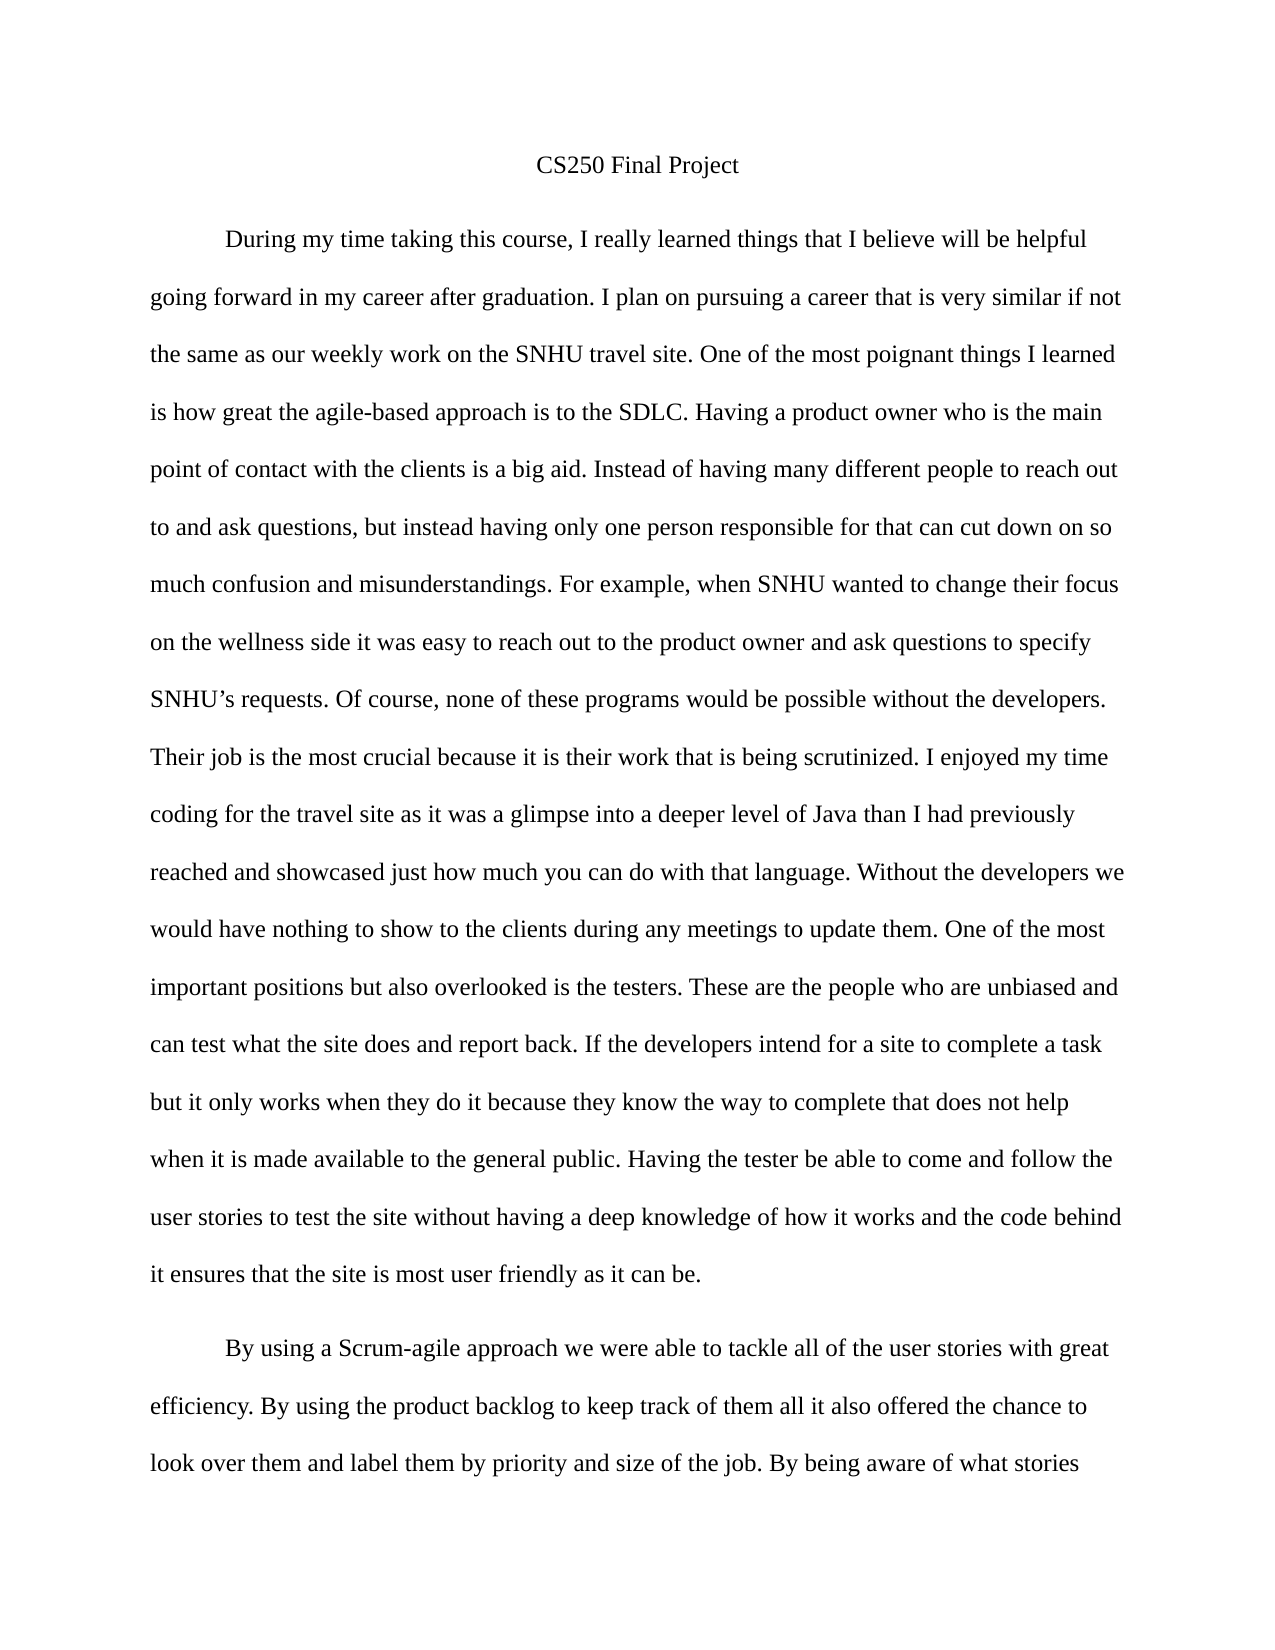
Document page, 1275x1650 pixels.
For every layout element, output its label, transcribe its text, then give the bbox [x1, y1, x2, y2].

text CS250 Final Project [150, 150, 1125, 179]
text During my time taking this course, I really learned things that I believe will be helpful going forward in my career after graduation. I plan on pursuing a career that is very similar if not the same as our weekly work on the SNHU travel site. One of the most poignant things I learned is how great the agile-based approach is to the SDLC. Having a product owner who is the main point of contact with the clients is a big aid. Instead of having many different people to reach out to and ask questions, but instead having only one person responsible for that can cut down on so much confusion and misunderstandings. For example, when SNHU wanted to change their focus on the wellness side it was easy to reach out to the product owner and ask questions to specify SNHU’s requests. Of course, none of these programs would be possible without the developers. Their job is the most crucial because it is their work that is being scrutinized. I enjoyed my time coding for the travel site as it was a glimpse into a deeper level of Java than I had previously reached and showcased just how much you can do with that language. Without the developers we would have nothing to show to the clients during any meetings to update them. One of the most important positions but also overlooked is the testers. These are the people who are unbiased and can test what the site does and report back. If the developers intend for a site to complete a task but it only works when they do it because they know the way to complete that does not help when it is made available to the general public. Having the tester be able to come and follow the user stories to test the site without having a deep knowledge of how it works and the code behind it ensures that the site is most user friendly as it can be. [150, 224, 1125, 1288]
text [150, 1333, 1125, 1477]
